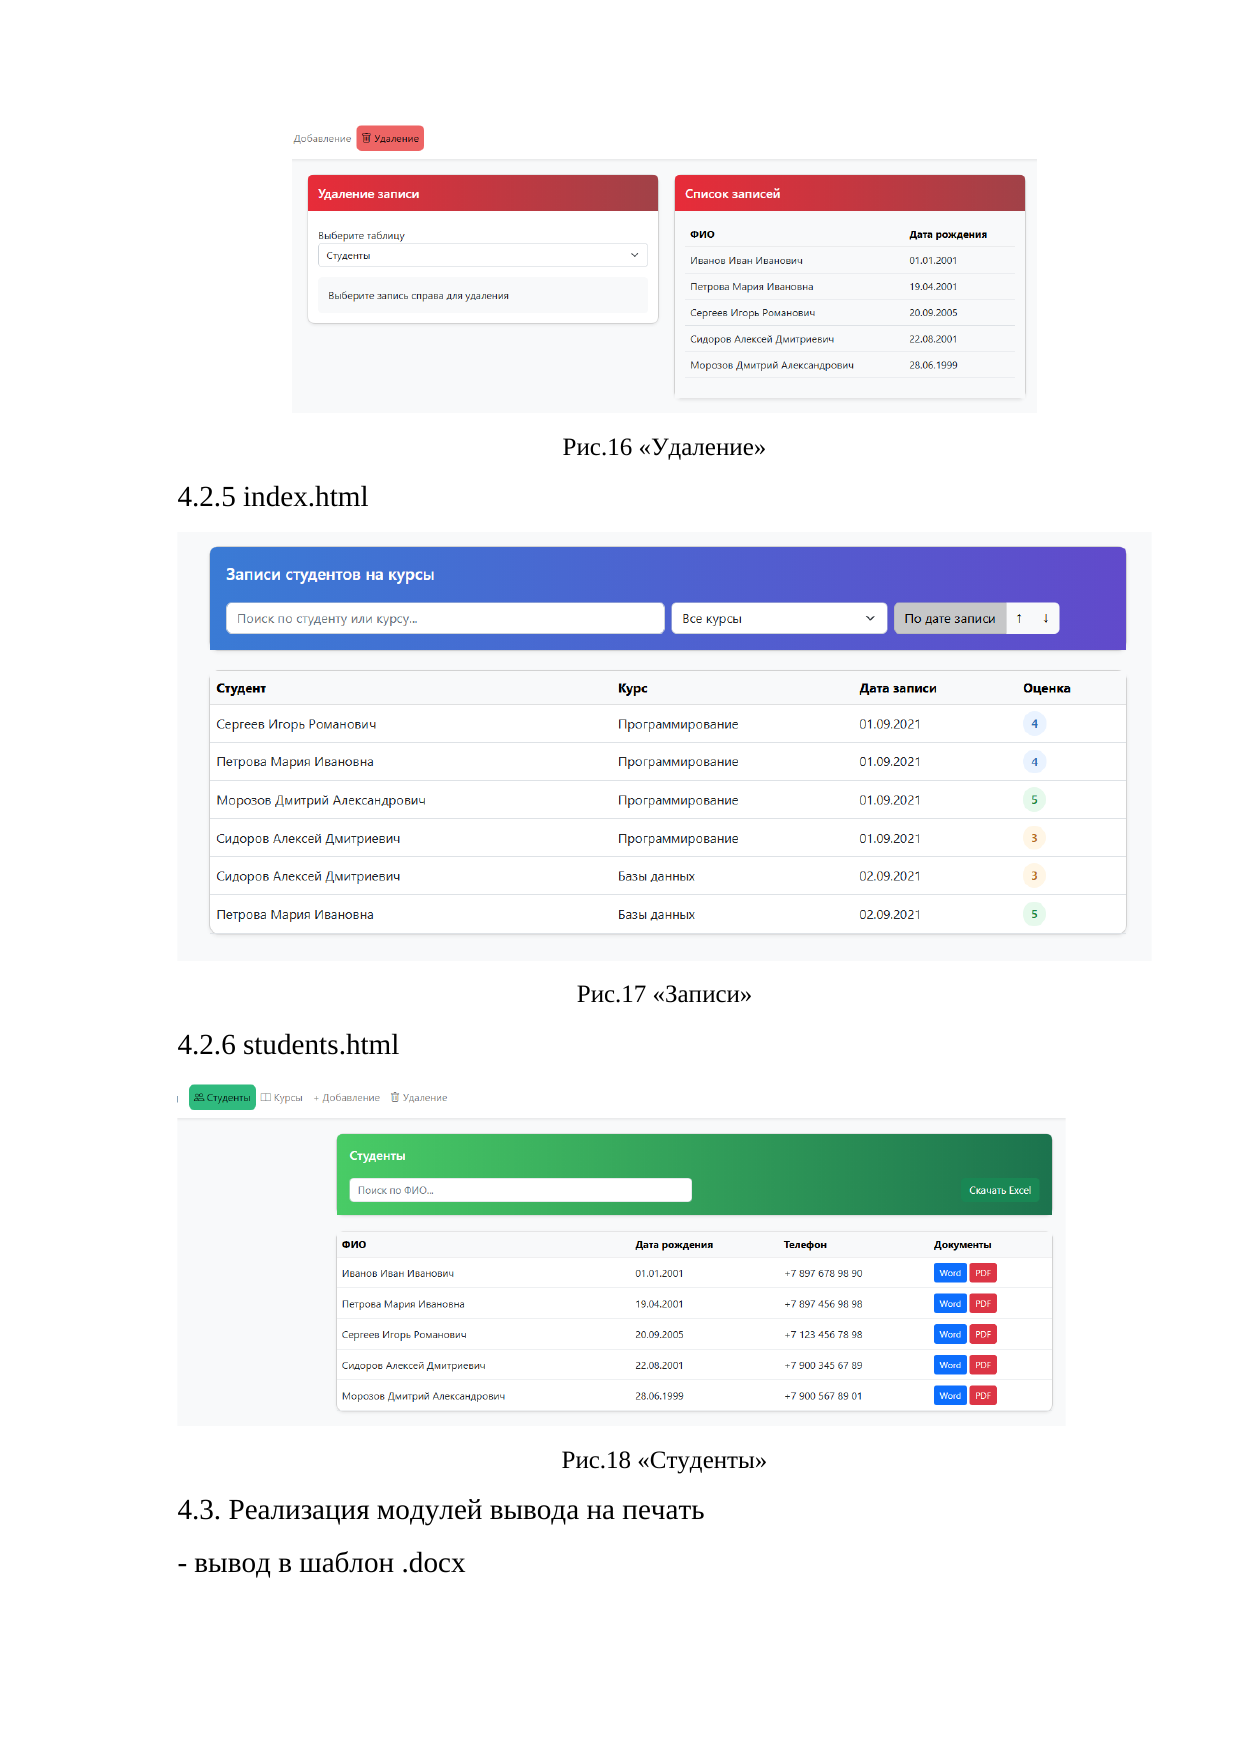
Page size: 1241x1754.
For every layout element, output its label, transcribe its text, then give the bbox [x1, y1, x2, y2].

text - вывод в шаблон .docx [177, 1545, 1152, 1579]
picture [177, 1080, 1066, 1426]
text 4.2.5 index.html [177, 479, 1152, 513]
picture [292, 118, 1037, 413]
text Рис.18 «Студенты» [177, 1445, 1152, 1473]
text Рис.17 «Записи» [177, 979, 1152, 1008]
text 4.3. Реализация модулей вывода на печать [177, 1492, 1152, 1526]
text Рис.16 «Удаление» [177, 432, 1152, 460]
picture [177, 532, 1152, 961]
text 4.2.6 students.html [177, 1027, 1152, 1061]
